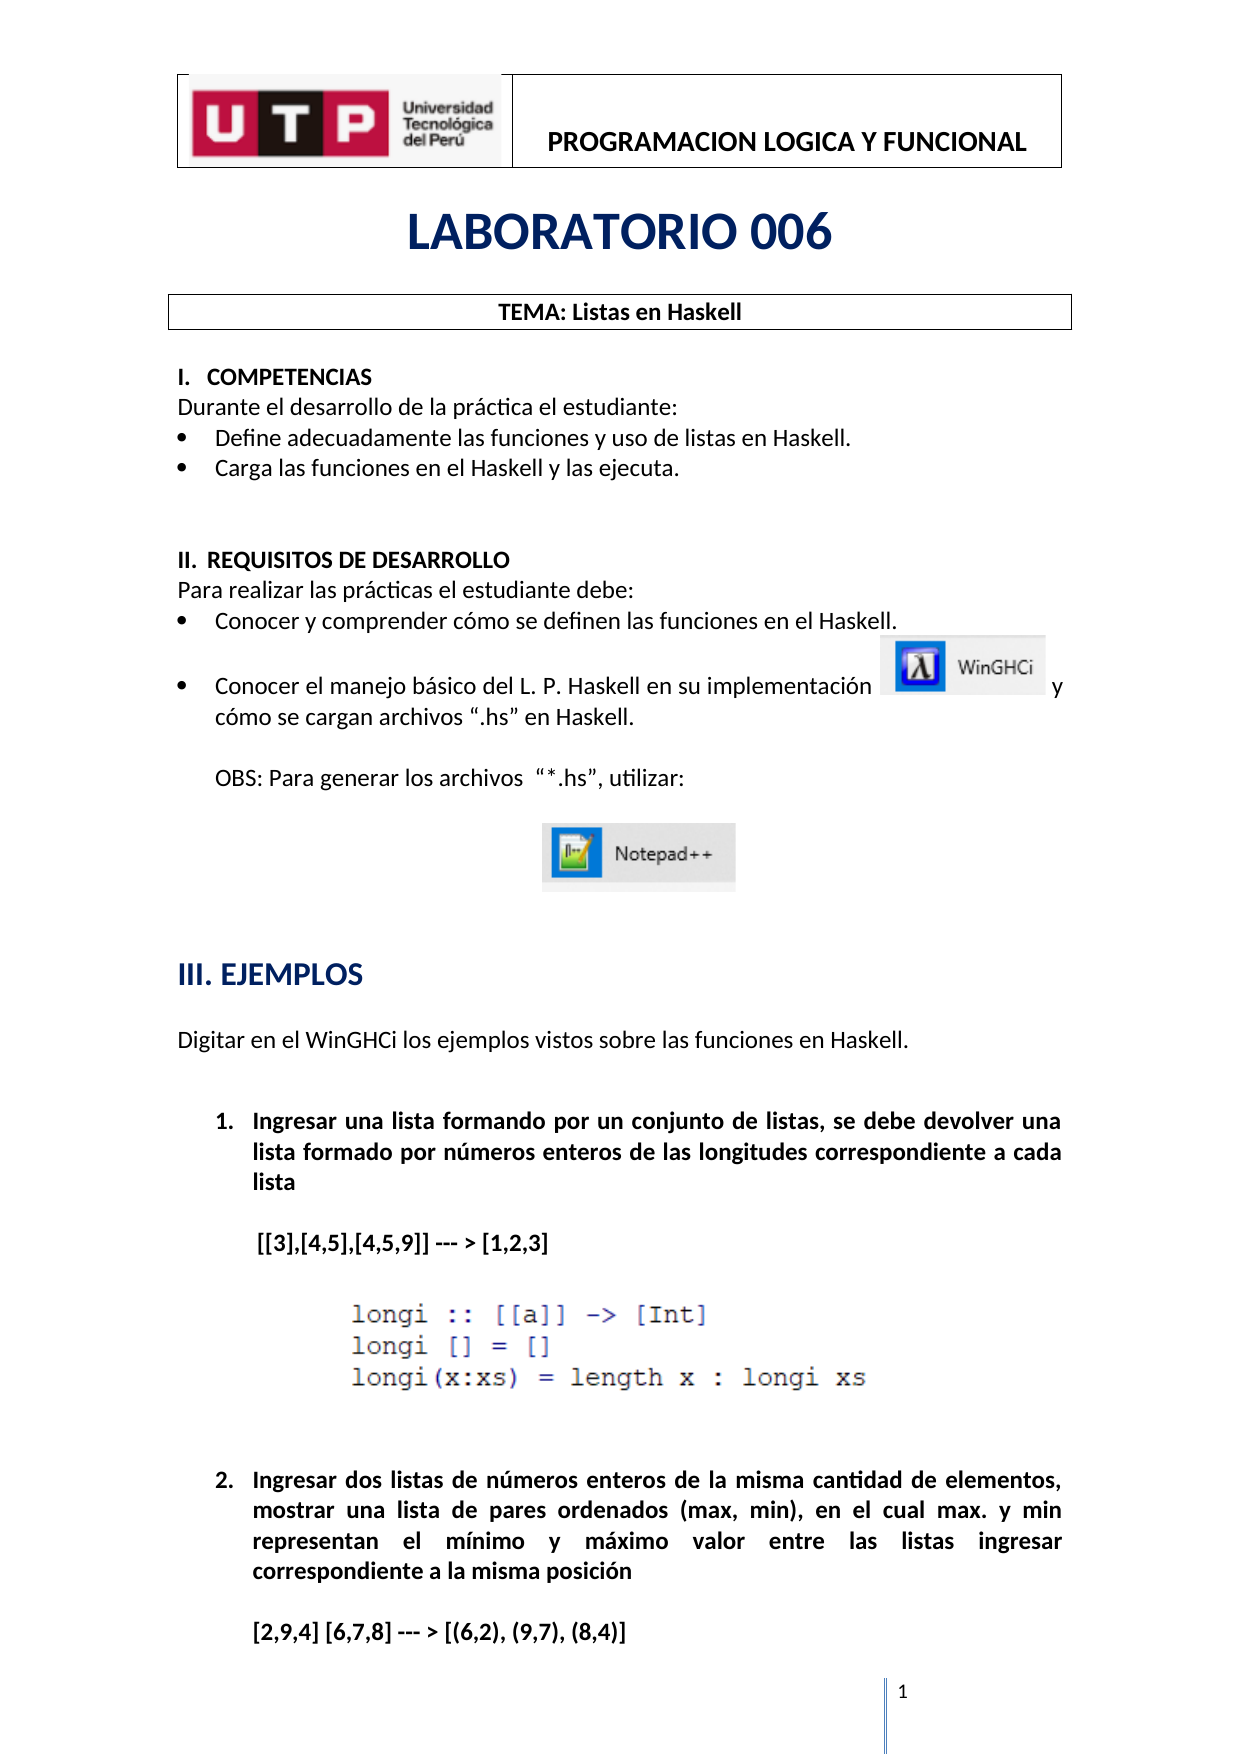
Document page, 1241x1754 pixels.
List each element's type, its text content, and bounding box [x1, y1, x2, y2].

picture [542, 823, 736, 892]
list [2,9,4] [6,7,8] --- > [(6,2), (9,7), (8,4)] [252, 1616, 1063, 1647]
picture [351, 1288, 889, 1403]
text TEMA: Listas en Haskell [169, 295, 1071, 329]
text II. REQUISITOS DE DESARROLLO [177, 544, 1063, 574]
text Para realizar las prácticas el estudiante debe: [177, 574, 1063, 605]
list Ingresar una lista formando por un conjunto de listas, se debe devolver una lista formado por números enteros de las longitudes correspondiente a cada lista [215, 1106, 1063, 1197]
list Conocer y comprender cómo se definen las funciones en el Haskell. [177, 605, 1063, 635]
list Ingresar dos listas de números enteros de la misma cantidad de elementos, mostrar una lista de pares ordenados (max, min), en el cual max. y min representan el mínimo y máximo valor entre las listas ingresar correspondiente a la misma posición [215, 1464, 1063, 1586]
text OBS: Para generar los archivos “*.hs”, utilizar: [215, 762, 1063, 793]
text [[3],[4,5],[4,5,9]] --- > [1,2,3] [177, 1228, 1063, 1258]
list Conocer el manejo básico del L. P. Haskell en su implementación y cómo se cargan archivos “.hs” en Haskell. [177, 635, 1063, 732]
picture [880, 635, 1046, 695]
list Define adecuadamente las funciones y uso de listas en Haskell. [177, 422, 1063, 452]
text Durante el desarrollo de la práctica el estudiante: [177, 391, 1063, 422]
text Digitar en el WinGHCi los ejemplos vistos sobre las funciones en Haskell. [177, 1024, 1063, 1055]
text LABORATORIO 006 [177, 197, 1063, 263]
text III. EJEMPLOS [177, 953, 1063, 994]
list Carga las funciones en el Haskell y las ejecuta. [177, 452, 1063, 483]
text I. COMPETENCIAS [177, 361, 1063, 391]
picture [188, 74, 502, 167]
